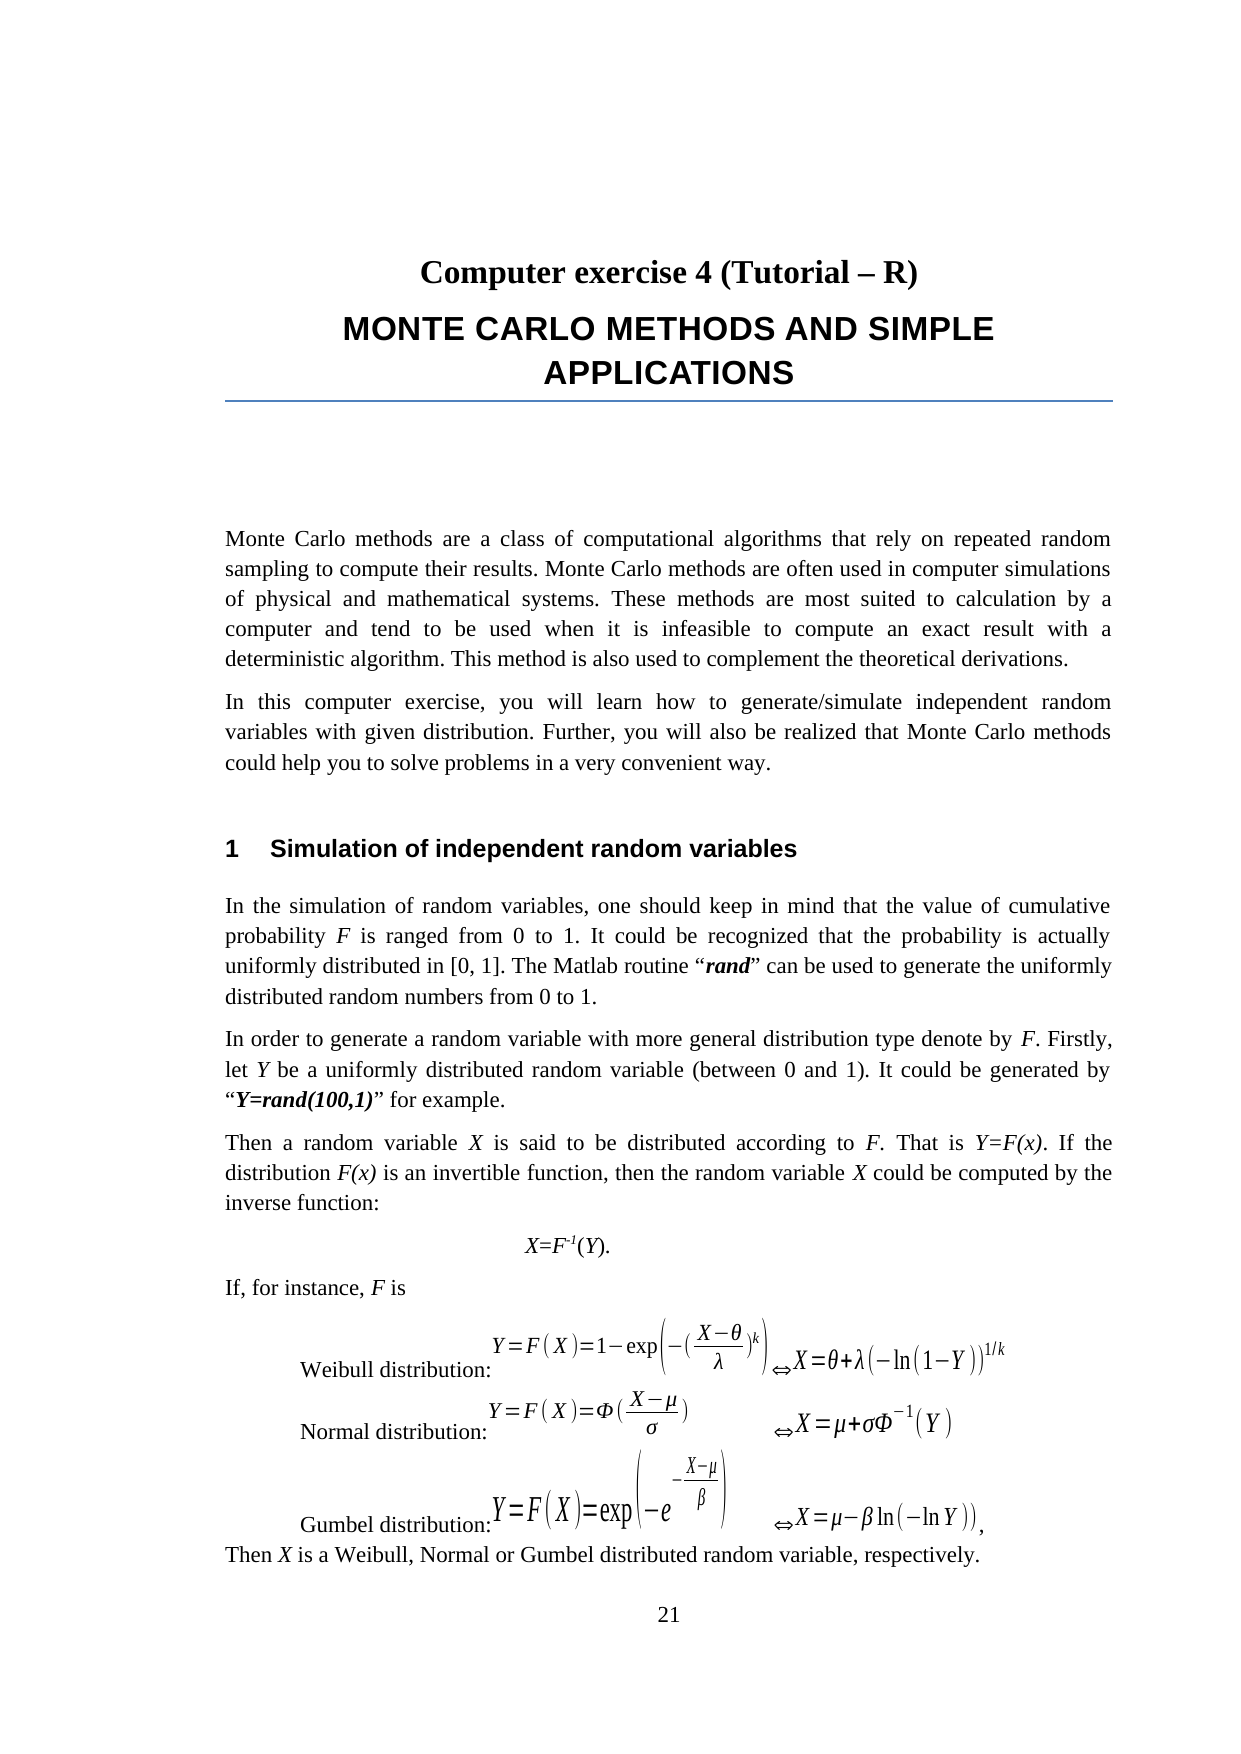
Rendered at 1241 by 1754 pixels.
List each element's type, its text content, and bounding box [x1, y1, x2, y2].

text If, for instance, F is [225, 1274, 1113, 1301]
text In order to generate a random variable with more general distribution type denote by F. Firstly, let Y be a uniformly distributed random variable (between 0 and 1). It could be generated by “Y=rand(100,1)” for example. [225, 1025, 1113, 1112]
text Gumbel distribution: , [300, 1448, 1113, 1538]
text X=F-1(Y). [525, 1232, 1113, 1258]
text Then X is a Weibull, Normal or Gumbel distributed random variable, respectively. [225, 1542, 1113, 1568]
text In this computer exercise, you will learn how to generate/simulate independent random variables with given distribution. Further, you will also be realized that Monte Carlo methods could help you to solve problems in a very convenient way. [225, 688, 1113, 775]
text Computer exercise 4 (Tutorial – R) [225, 253, 1113, 291]
text Then a random variable X is said to be distributed according to F. That is Y=F(x). If the distribution F(x) is an invertible function, then the random variable X could be computed by the inverse function: [225, 1128, 1113, 1215]
text Normal distribution: [300, 1386, 1113, 1444]
subtitle Simulation of independent random variables [225, 834, 1113, 863]
title Monte Carlo methods and simple applications [225, 309, 1113, 400]
text In the simulation of random variables, one should keep in mind that the value of cumulative probability F is ranged from 0 to 1. It could be recognized that the probability is actually uniformly distributed in [0, 1]. The Matlab routine “rand” can be used to generate the uniformly distributed random numbers from 0 to 1. [225, 892, 1113, 1009]
text Weibull distribution: [300, 1317, 1113, 1382]
text Monte Carlo methods are a class of computational algorithms that rely on repeated random sampling to compute their results. Monte Carlo methods are often used in computer simulations of physical and mathematical systems. These methods are most suited to calculation by a computer and tend to be used when it is infeasible to compute an exact result with a deterministic algorithm. This method is also used to complement the theoretical derivations. [225, 525, 1113, 672]
